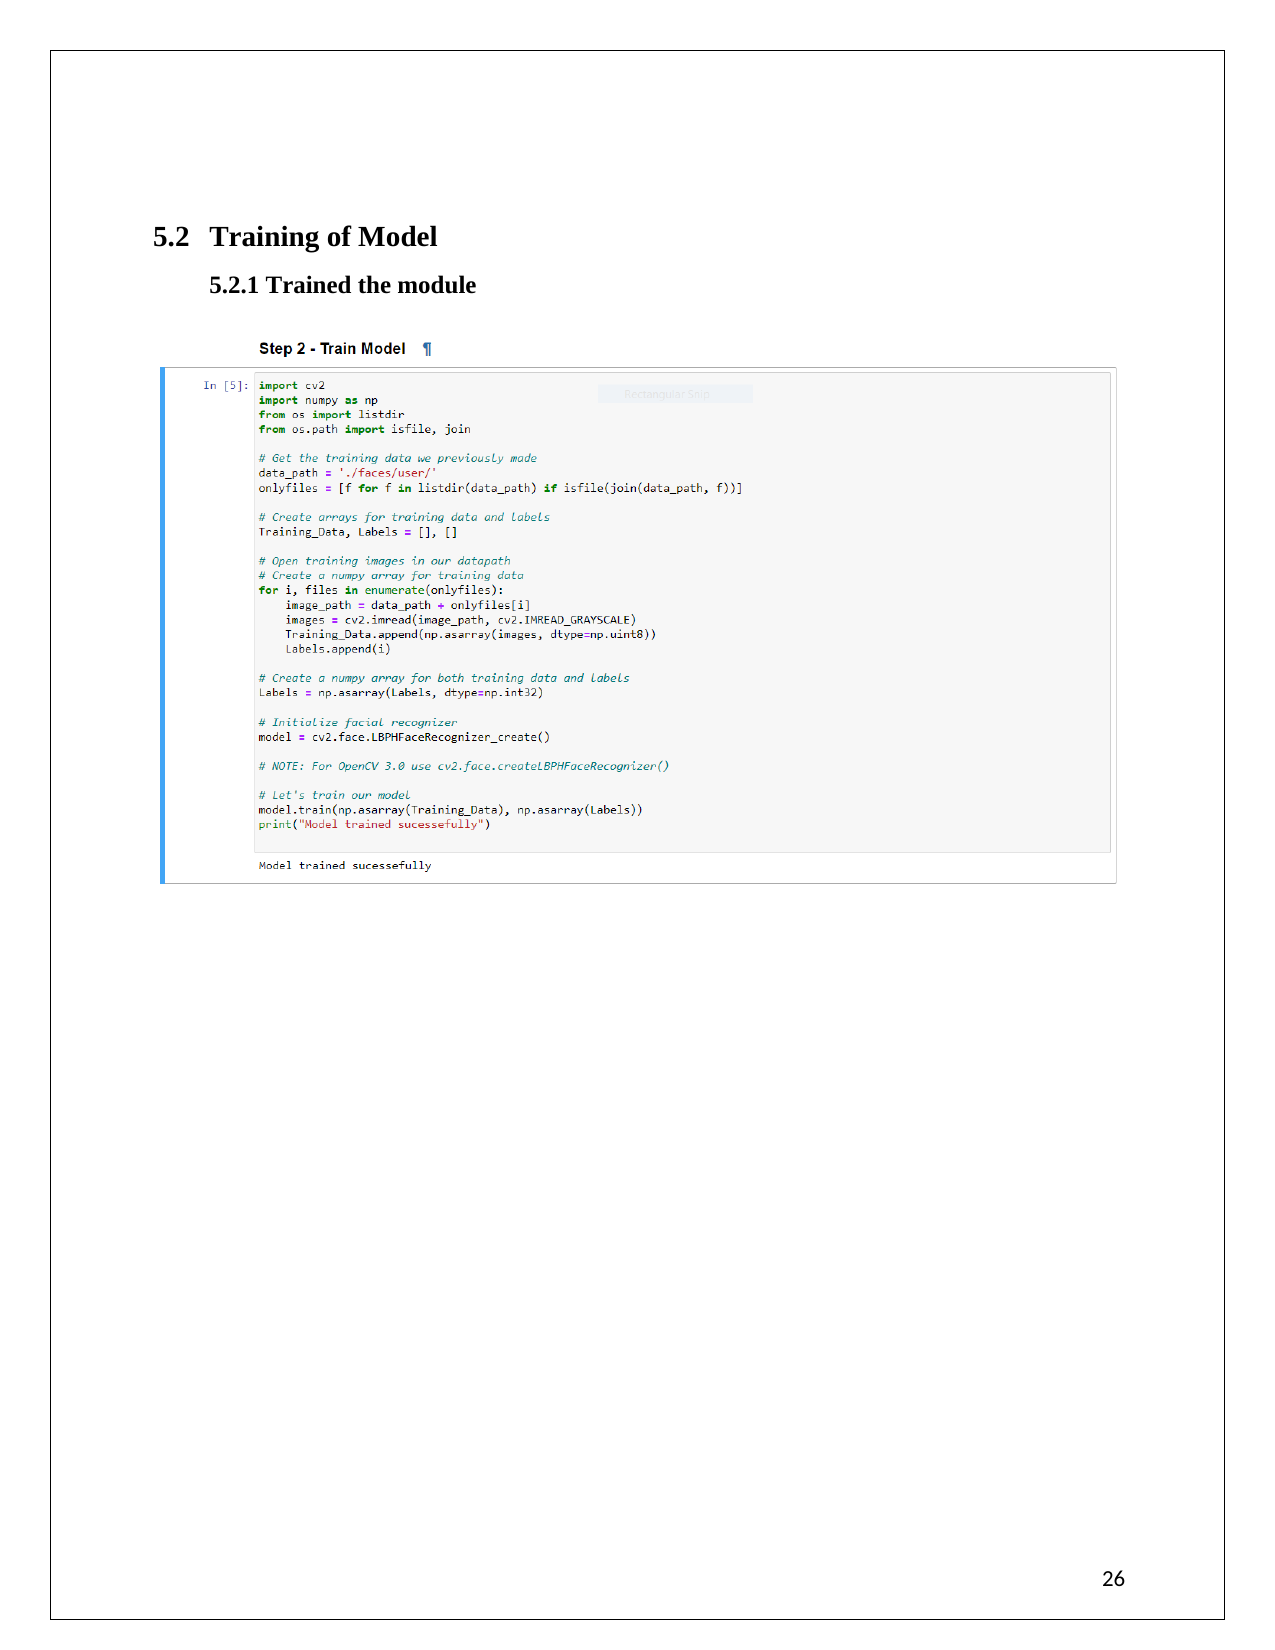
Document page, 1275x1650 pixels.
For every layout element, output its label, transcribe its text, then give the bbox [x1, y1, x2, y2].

list Training of Model [153, 219, 1125, 253]
list 5.2.1 Trained the module [209, 270, 1125, 299]
picture [150, 329, 1125, 895]
